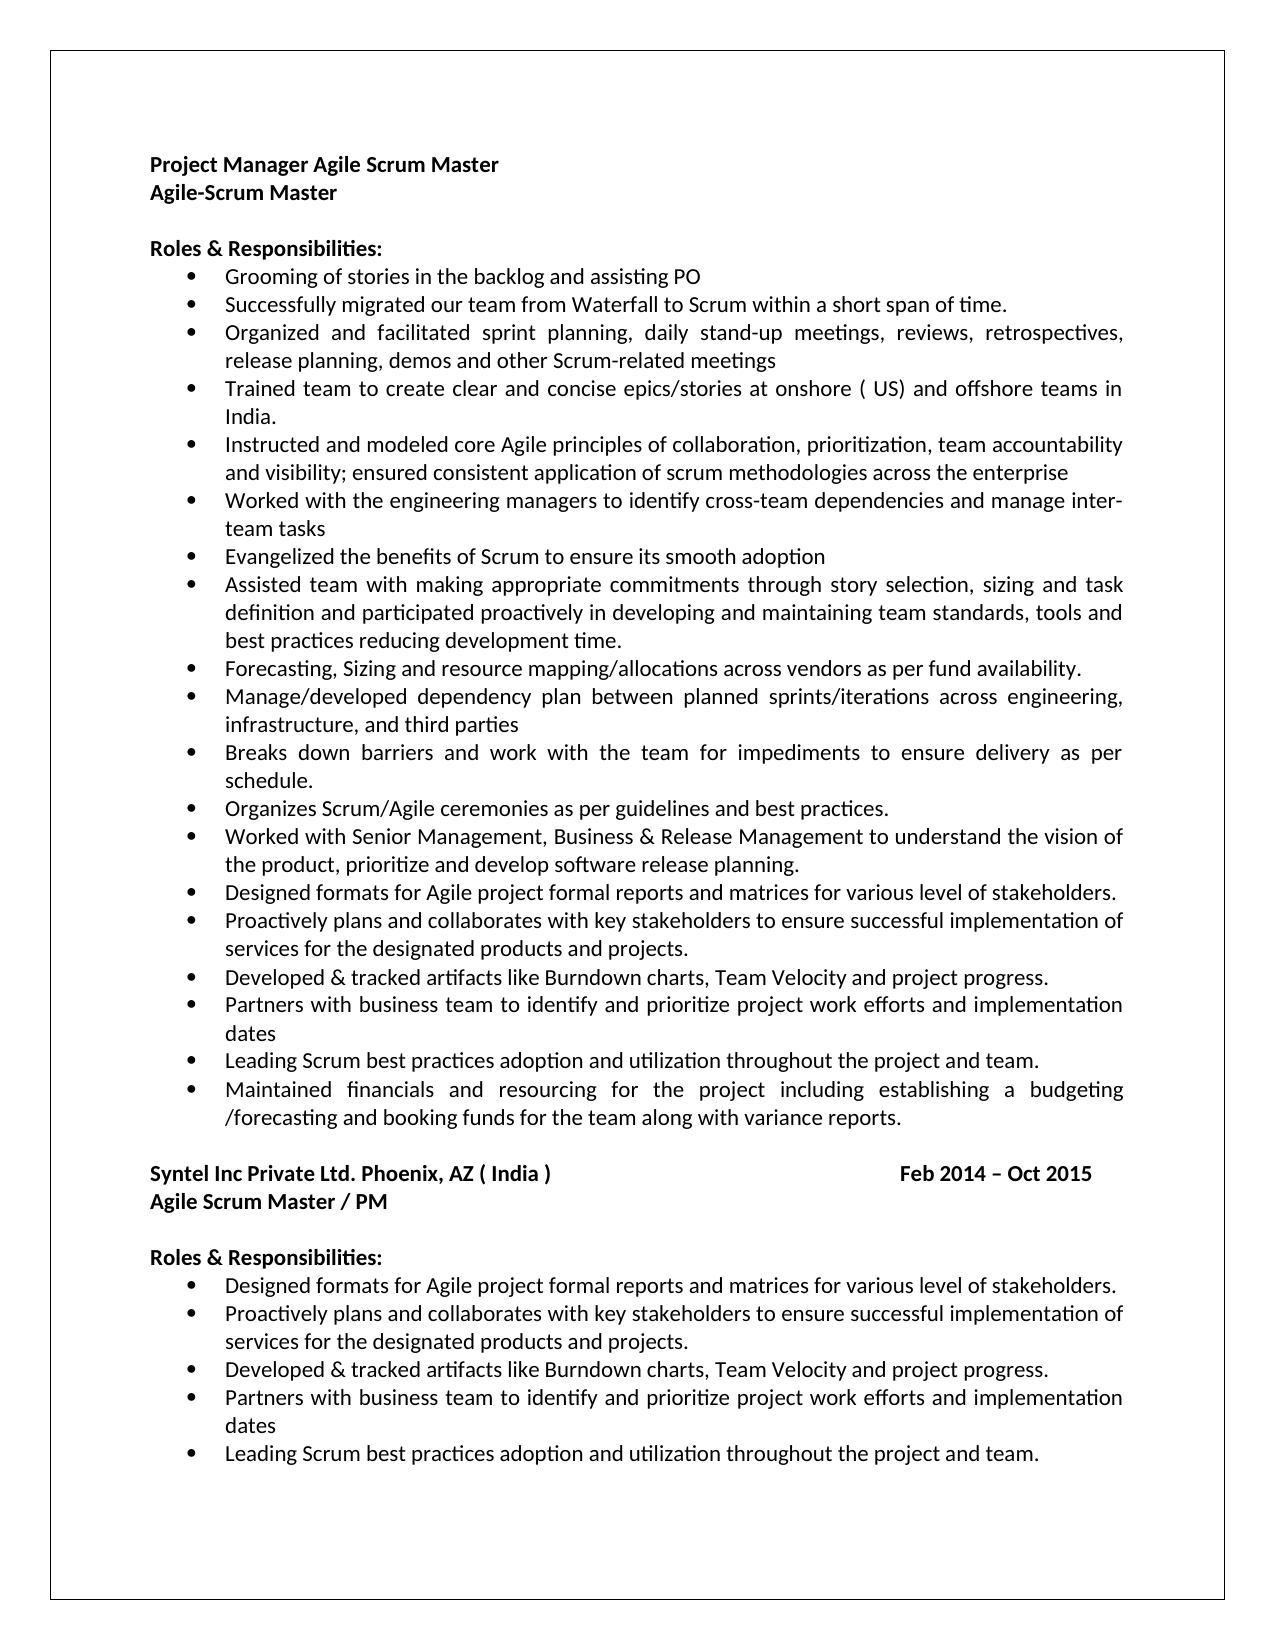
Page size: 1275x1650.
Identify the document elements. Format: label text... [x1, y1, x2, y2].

list Partners with business team to identify and prioritize project work efforts and implementation dates [187, 1383, 1125, 1439]
list Instructed and modeled core Agile principles of collaboration, prioritization, team accountability and visibility; ensured consistent application of scrum methodologies across the enterprise [187, 430, 1125, 486]
list Designed formats for Agile project formal reports and matrices for various level of stakeholders. [187, 878, 1125, 907]
list Organized and facilitated sprint planning, daily stand-up meetings, reviews, retrospectives, release planning, demos and other Scrum-related meetings [187, 318, 1125, 374]
list Trained team to create clear and concise epics/stories at onshore ( US) and offshore teams in India. [187, 374, 1125, 430]
text Roles & Responsibilities: [150, 234, 1125, 262]
list Proactively plans and collaborates with key stakeholders to ensure successful implementation of services for the designated products and projects. [187, 907, 1125, 963]
list Worked with the engineering managers to identify cross-team dependencies and manage inter-team tasks [187, 486, 1125, 542]
list Assisted team with making appropriate commitments through story selection, sizing and task definition and participated proactively in developing and maintaining team standards, tools and best practices reducing development time. [187, 570, 1125, 654]
list Proactively plans and collaborates with key stakeholders to ensure successful implementation of services for the designated products and projects. [187, 1299, 1125, 1355]
list Breaks down barriers and work with the team for impediments to ensure delivery as per schedule. [187, 738, 1125, 794]
text Syntel Inc Private Ltd. Phoenix, AZ ( India ) Feb 2014 – Oct 2015 [150, 1159, 1125, 1187]
text Agile Scrum Master / PM [150, 1187, 1125, 1215]
list Leading Scrum best practices adoption and utilization throughout the project and team. [187, 1439, 1125, 1467]
list Worked with Senior Management, Business & Release Management to understand the vision of the product, prioritize and develop software release planning. [187, 822, 1125, 878]
list Developed & tracked artifacts like Burndown charts, Team Velocity and project progress. [187, 1355, 1125, 1383]
list Forecasting, Sizing and resource mapping/allocations across vendors as per fund availability. [187, 654, 1125, 682]
list Manage/developed dependency plan between planned sprints/iterations across engineering, infrastructure, and third parties [187, 682, 1125, 738]
list Evangelized the benefits of Scrum to ensure its smooth adoption [187, 542, 1125, 570]
list Leading Scrum best practices adoption and utilization throughout the project and team. [187, 1047, 1125, 1075]
list Partners with business team to identify and prioritize project work efforts and implementation dates [187, 991, 1125, 1047]
text Project Manager Agile Scrum Master [150, 150, 1125, 178]
list Maintained financials and resourcing for the project including establishing a budgeting /forecasting and booking funds for the team along with variance reports. [187, 1075, 1125, 1131]
text Roles & Responsibilities: [150, 1243, 1125, 1271]
list Designed formats for Agile project formal reports and matrices for various level of stakeholders. [187, 1271, 1125, 1299]
list Successfully migrated our team from Waterfall to Scrum within a short span of time. [187, 290, 1125, 318]
list Developed & tracked artifacts like Burndown charts, Team Velocity and project progress. [187, 963, 1125, 991]
list Organizes Scrum/Agile ceremonies as per guidelines and best practices. [187, 794, 1125, 822]
text Agile-Scrum Master [150, 178, 1125, 206]
list Grooming of stories in the backlog and assisting PO [187, 262, 1125, 290]
